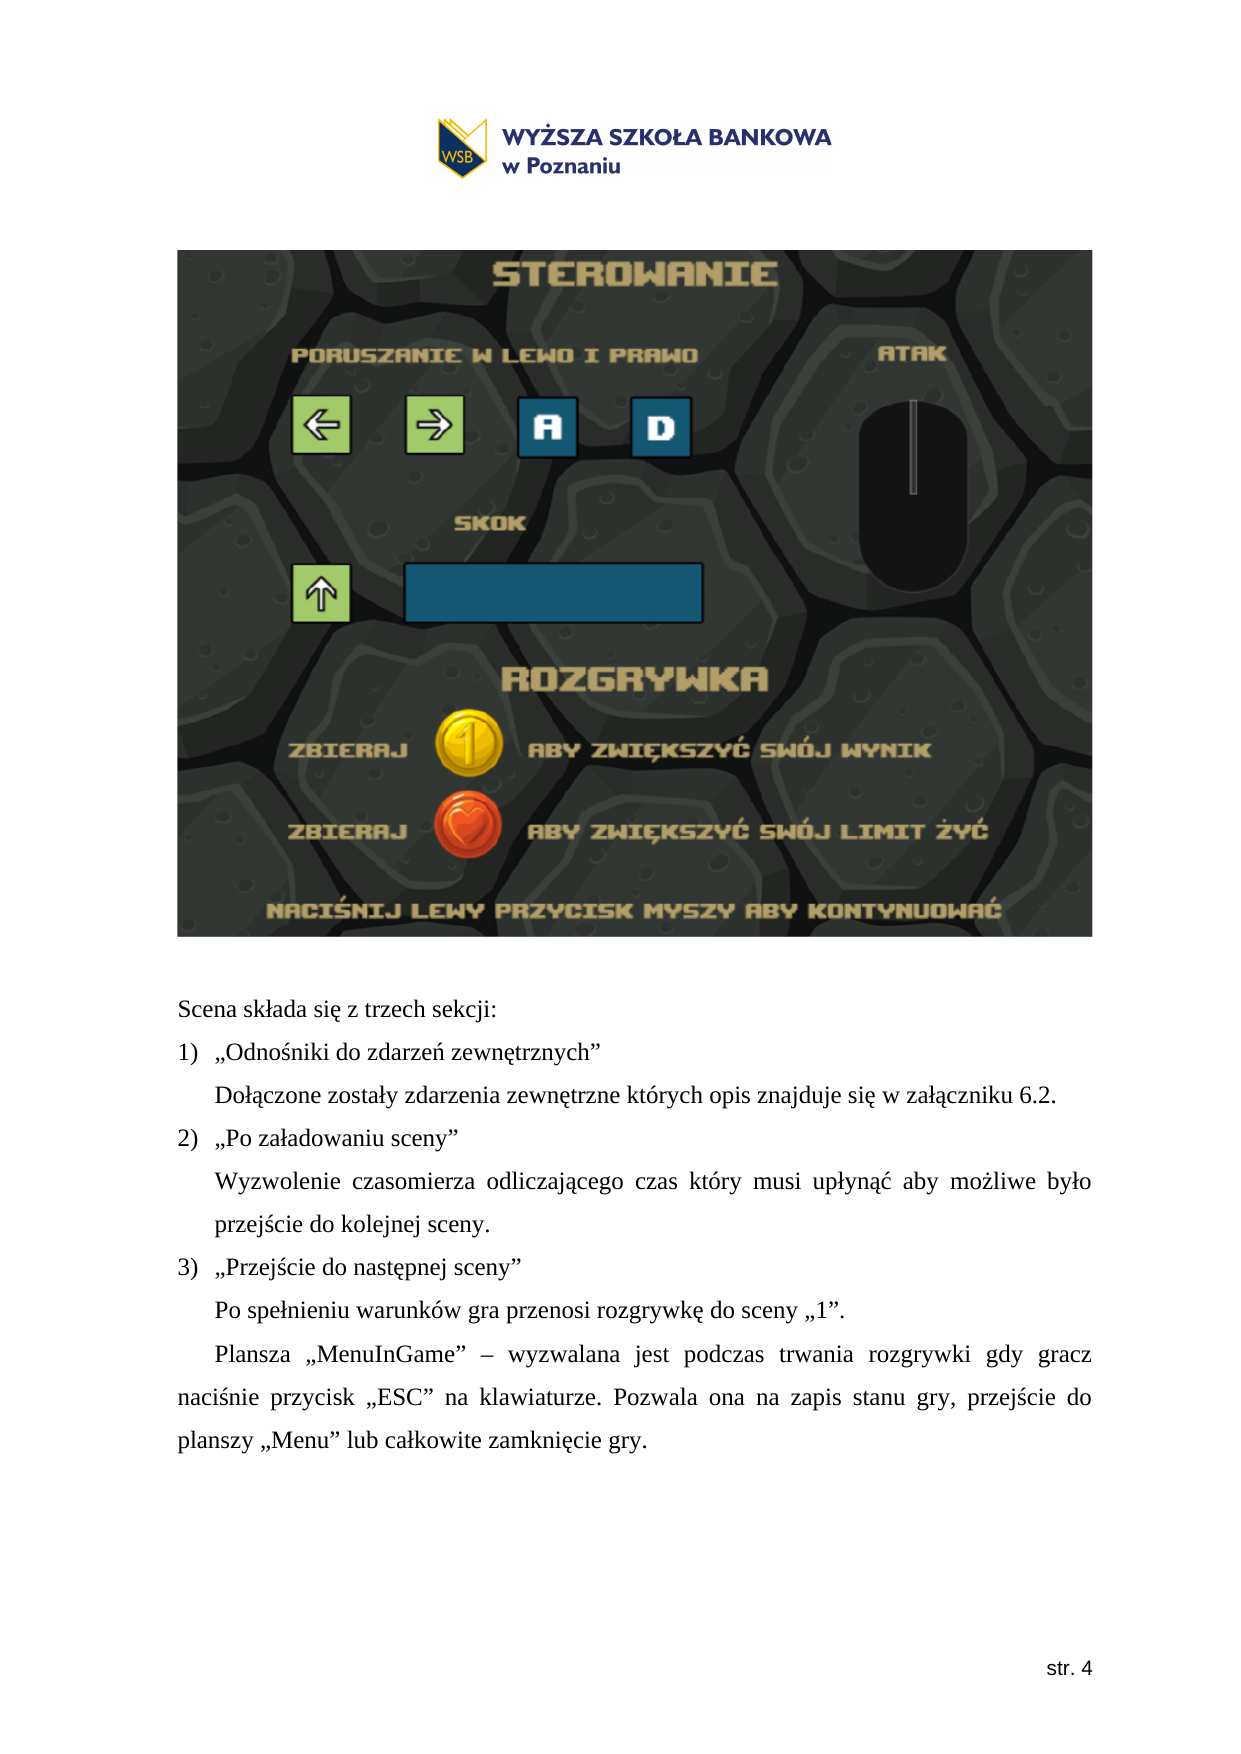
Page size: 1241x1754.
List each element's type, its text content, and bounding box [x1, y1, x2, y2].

list „Po załadowaniu sceny” [177, 1123, 1092, 1152]
text Po spełnieniu warunków gra przenosi rozgrywkę do sceny „1”. [177, 1296, 1092, 1324]
picture [438, 118, 832, 179]
list „Przejście do następnej sceny” [177, 1252, 1092, 1281]
picture [177, 250, 1093, 937]
text Wyzwolenie czasomierza odliczającego czas który musi upłynąć aby możliwe było przejście do kolejnej sceny. [214, 1166, 1092, 1238]
text Scena składa się z trzech sekcji: [177, 994, 1092, 1022]
list „Odnośniki do zdarzeń zewnętrznych” [177, 1037, 1092, 1066]
text Plansza „MenuInGame” – wyzwalana jest podczas trwania rozgrywki gdy gracz naciśnie przycisk „ESC” na klawiaturze. Pozwala ona na zapis stanu gry, przejście do planszy „Menu” lub całkowite zamknięcie gry. [177, 1339, 1092, 1454]
text Dołączone zostały zdarzenia zewnętrzne których opis znajduje się w załączniku 6.2. [177, 1080, 1092, 1109]
